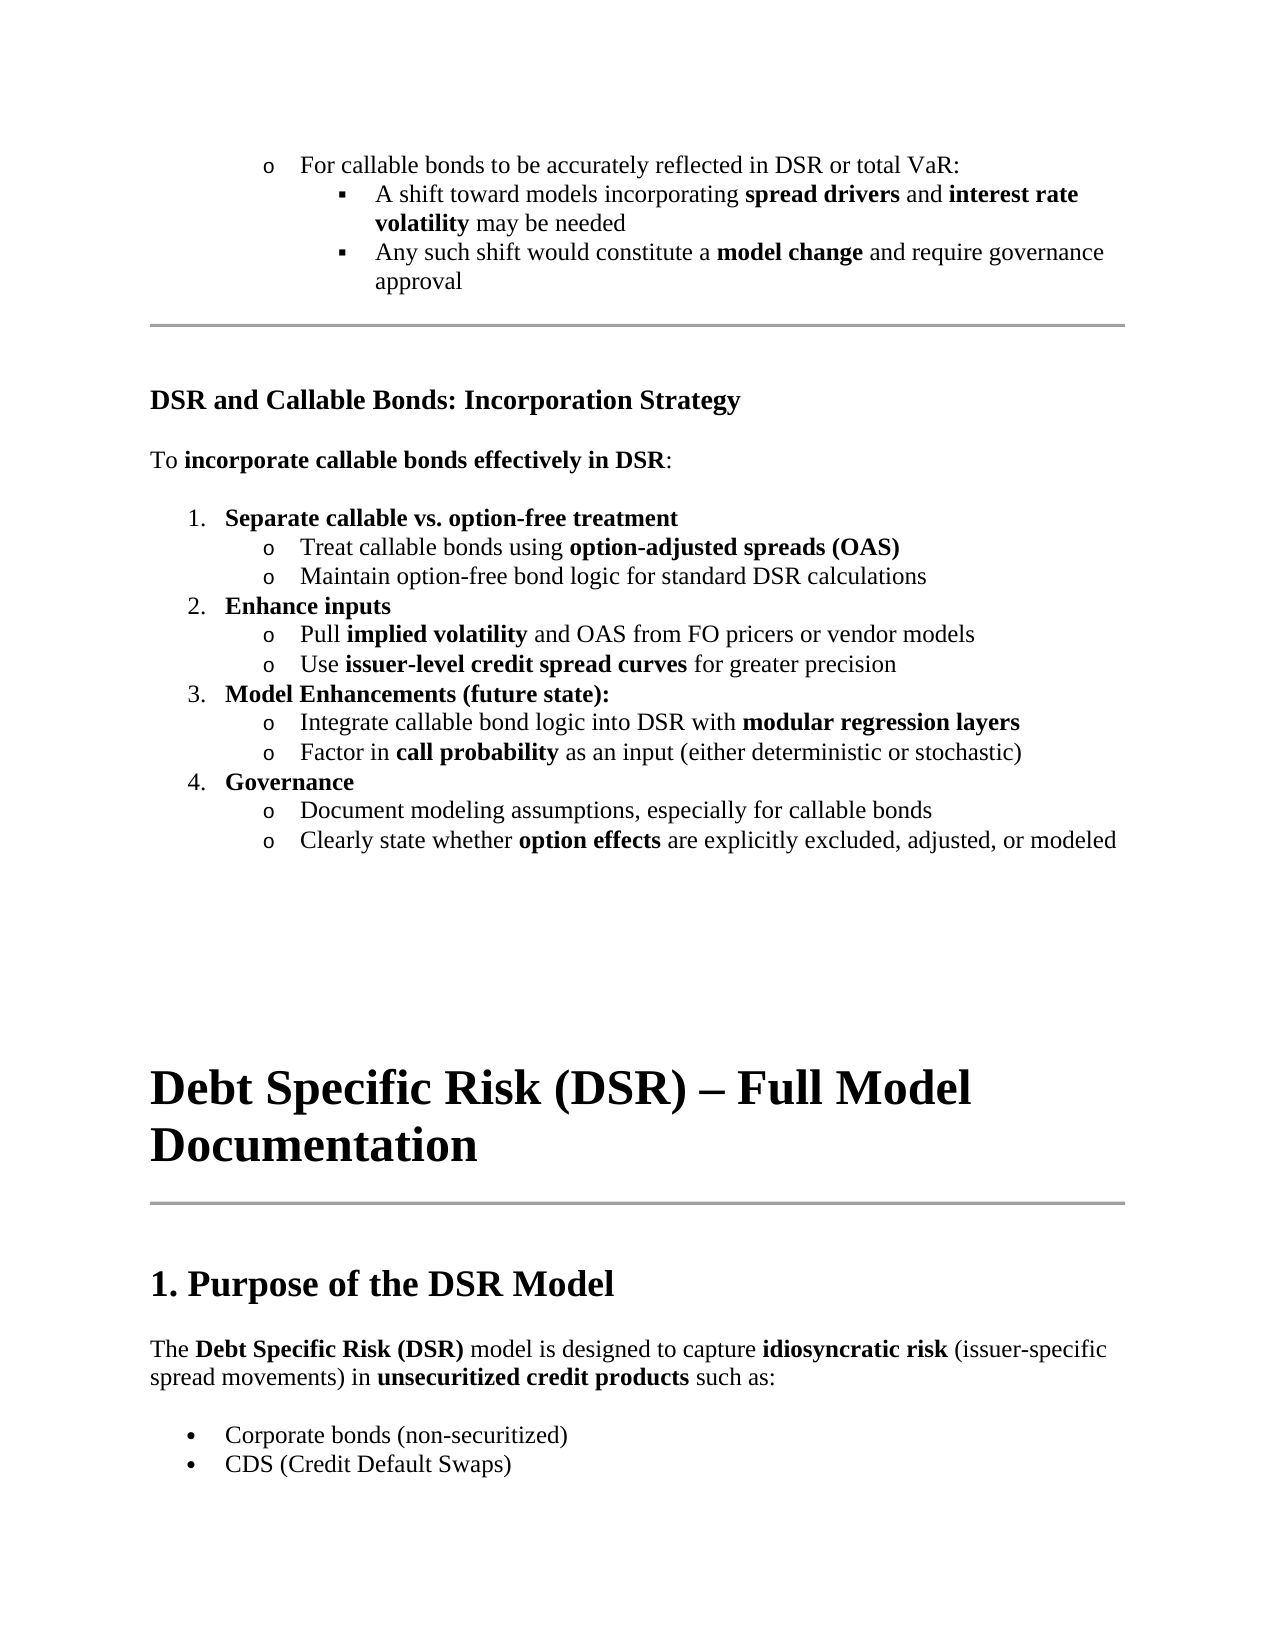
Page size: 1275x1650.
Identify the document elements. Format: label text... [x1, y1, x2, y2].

text To incorporate callable bonds effectively in DSR: [150, 445, 1125, 474]
text The Debt Specific Risk (DSR) model is designed to capture idiosyncratic risk (issuer-specific spread movements) in unsecuritized credit products such as: [150, 1334, 1125, 1391]
list Governance [187, 767, 1125, 795]
text 1. Purpose of the DSR Model [150, 1261, 1125, 1304]
list Maintain option-free bond logic for standard DSR calculations [262, 561, 1125, 591]
list Use issuer-level credit spread curves for greater precision [262, 649, 1125, 679]
list For callable bonds to be accurately reflected in DSR or total VaR: [262, 150, 1125, 179]
list Integrate callable bond logic into DSR with modular regression layers [262, 707, 1125, 737]
list CDS (Credit Default Swaps) [187, 1449, 1125, 1478]
list Treat callable bonds using option-adjusted spreads (OAS) [262, 532, 1125, 561]
list Any such shift would constitute a model change and require governance approval [337, 237, 1125, 294]
list Clearly state whether option effects are explicitly excluded, adjusted, or modeled [262, 825, 1125, 854]
list Factor in call probability as an input (either deterministic or stochastic) [262, 737, 1125, 767]
list Pull implied volatility and OAS from FO pricers or vendor models [262, 619, 1125, 649]
list Model Enhancements (future state): [187, 679, 1125, 707]
list Enhance inputs [187, 591, 1125, 619]
list Separate callable vs. option-free treatment [187, 503, 1125, 532]
list Corporate bonds (non-securitized) [187, 1420, 1125, 1449]
list Document modeling assumptions, especially for callable bonds [262, 795, 1125, 825]
text Debt Specific Risk (DSR) – Full Model Documentation [150, 1057, 1125, 1172]
text DSR and Callable Bonds: Incorporation Strategy [150, 383, 1125, 416]
list A shift toward models incorporating spread drivers and interest rate volatility may be needed [337, 179, 1125, 237]
